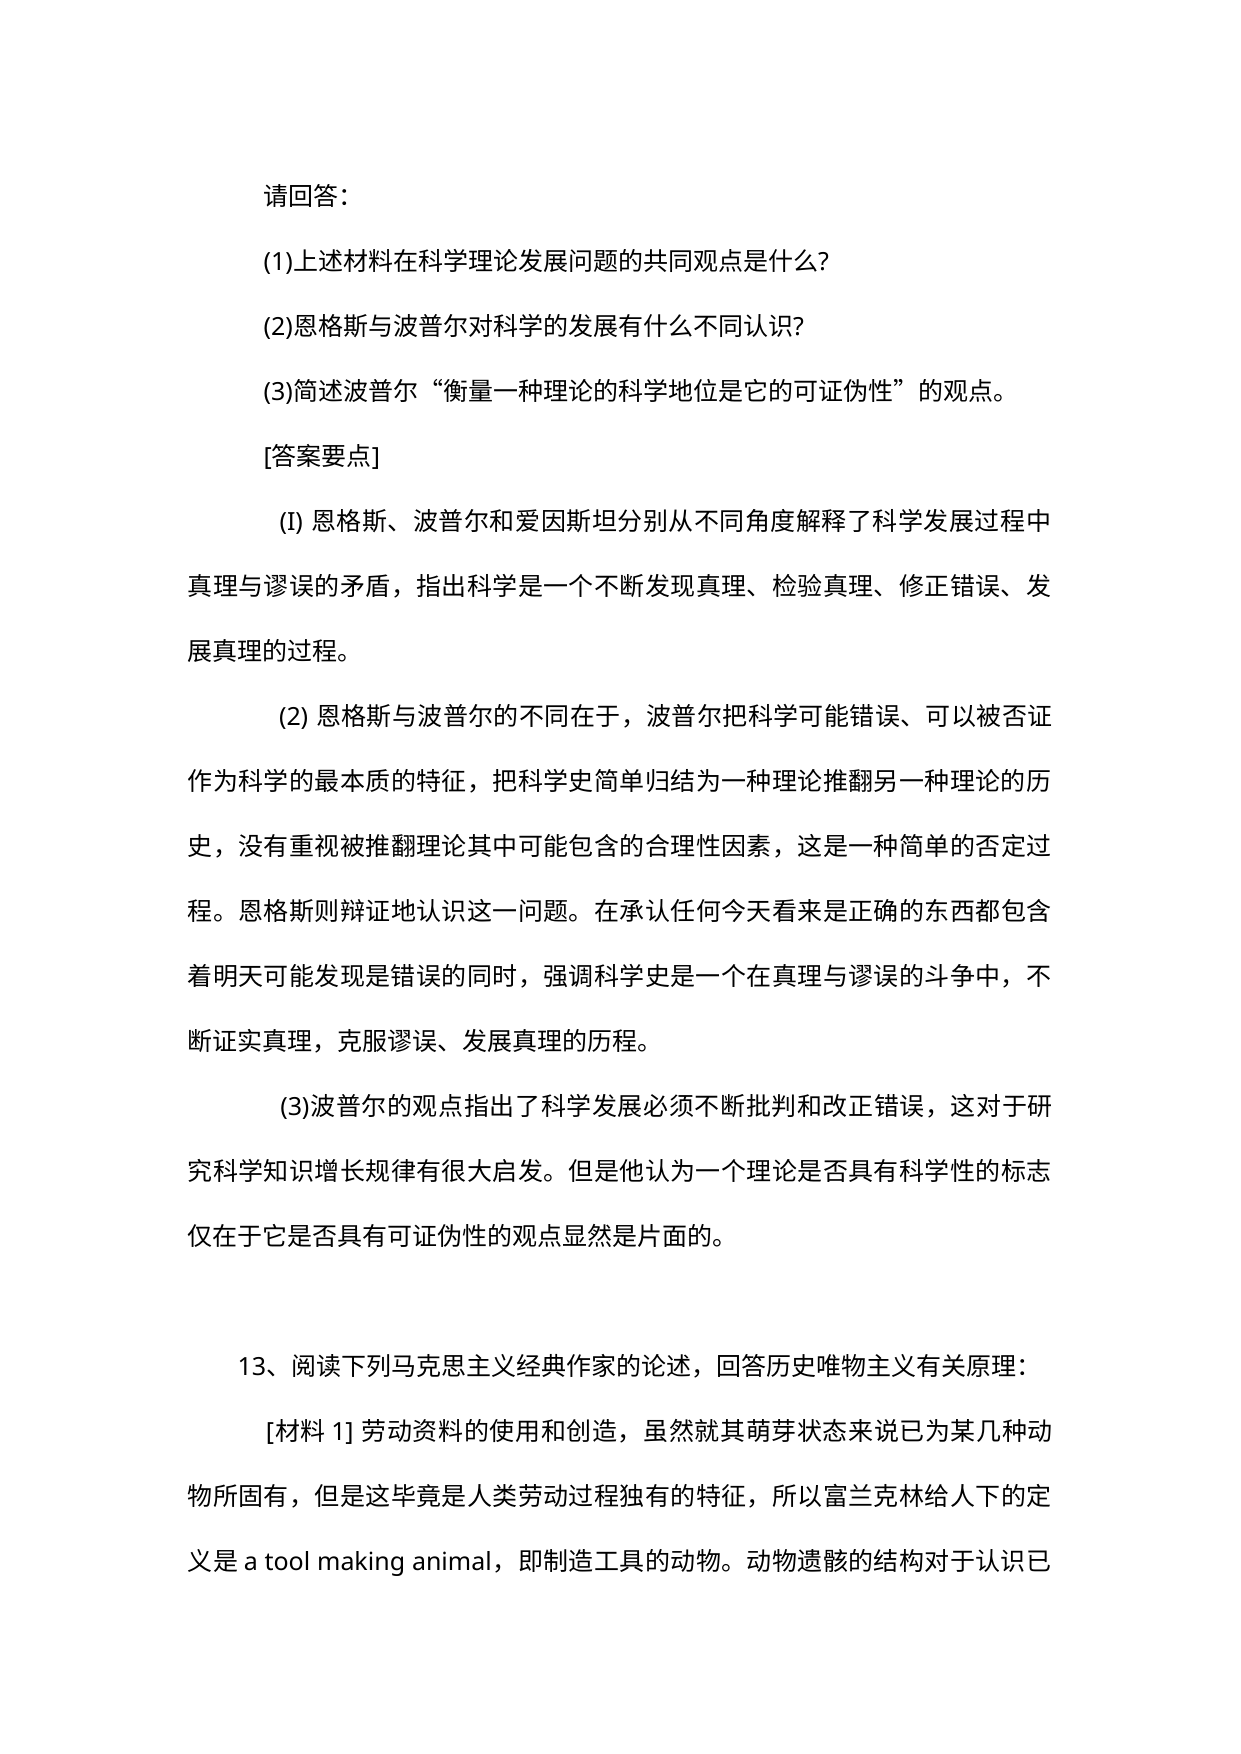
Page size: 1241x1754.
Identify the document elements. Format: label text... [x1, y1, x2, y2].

text [答案要点] [187, 422, 1053, 487]
text (I) 恩格斯、波普尔和爱因斯坦分别从不同角度解释了科学发展过程中真理与谬误的矛盾，指出科学是一个不断发现真理、检验真理、修正错误、发展真理的过程。 [187, 487, 1053, 682]
text (2)恩格斯与波普尔对科学的发展有什么不同认识? [187, 292, 1053, 357]
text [187, 1397, 1053, 1592]
text (1)上述材料在科学理论发展问题的共同观点是什么? [187, 227, 1053, 292]
text 13、阅读下列马克思主义经典作家的论述，回答历史唯物主义有关原理： [187, 1332, 1053, 1397]
text (3)简述波普尔“衡量一种理论的科学地位是它的可证伪性”的观点。 [187, 357, 1053, 422]
text (2) 恩格斯与波普尔的不同在于，波普尔把科学可能错误、可以被否证作为科学的最本质的特征，把科学史简单归结为一种理论推翻另一种理论的历史，没有重视被推翻理论其中可能包含的合理性因素，这是一种简单的否定过程。恩格斯则辩证地认识这一问题。在承认任何今天看来是正确的东西都包含着明天可能发现是错误的同时，强调科学史是一个在真理与谬误的斗争中，不断证实真理，克服谬误、发展真理的历程。 [187, 682, 1053, 1072]
text 请回答： [187, 162, 1053, 227]
text (3)波普尔的观点指出了科学发展必须不断批判和改正错误，这对于研究科学知识增长规律有很大启发。但是他认为一个理论是否具有科学性的标志仅在于它是否具有可证伪性的观点显然是片面的。 [187, 1072, 1053, 1267]
